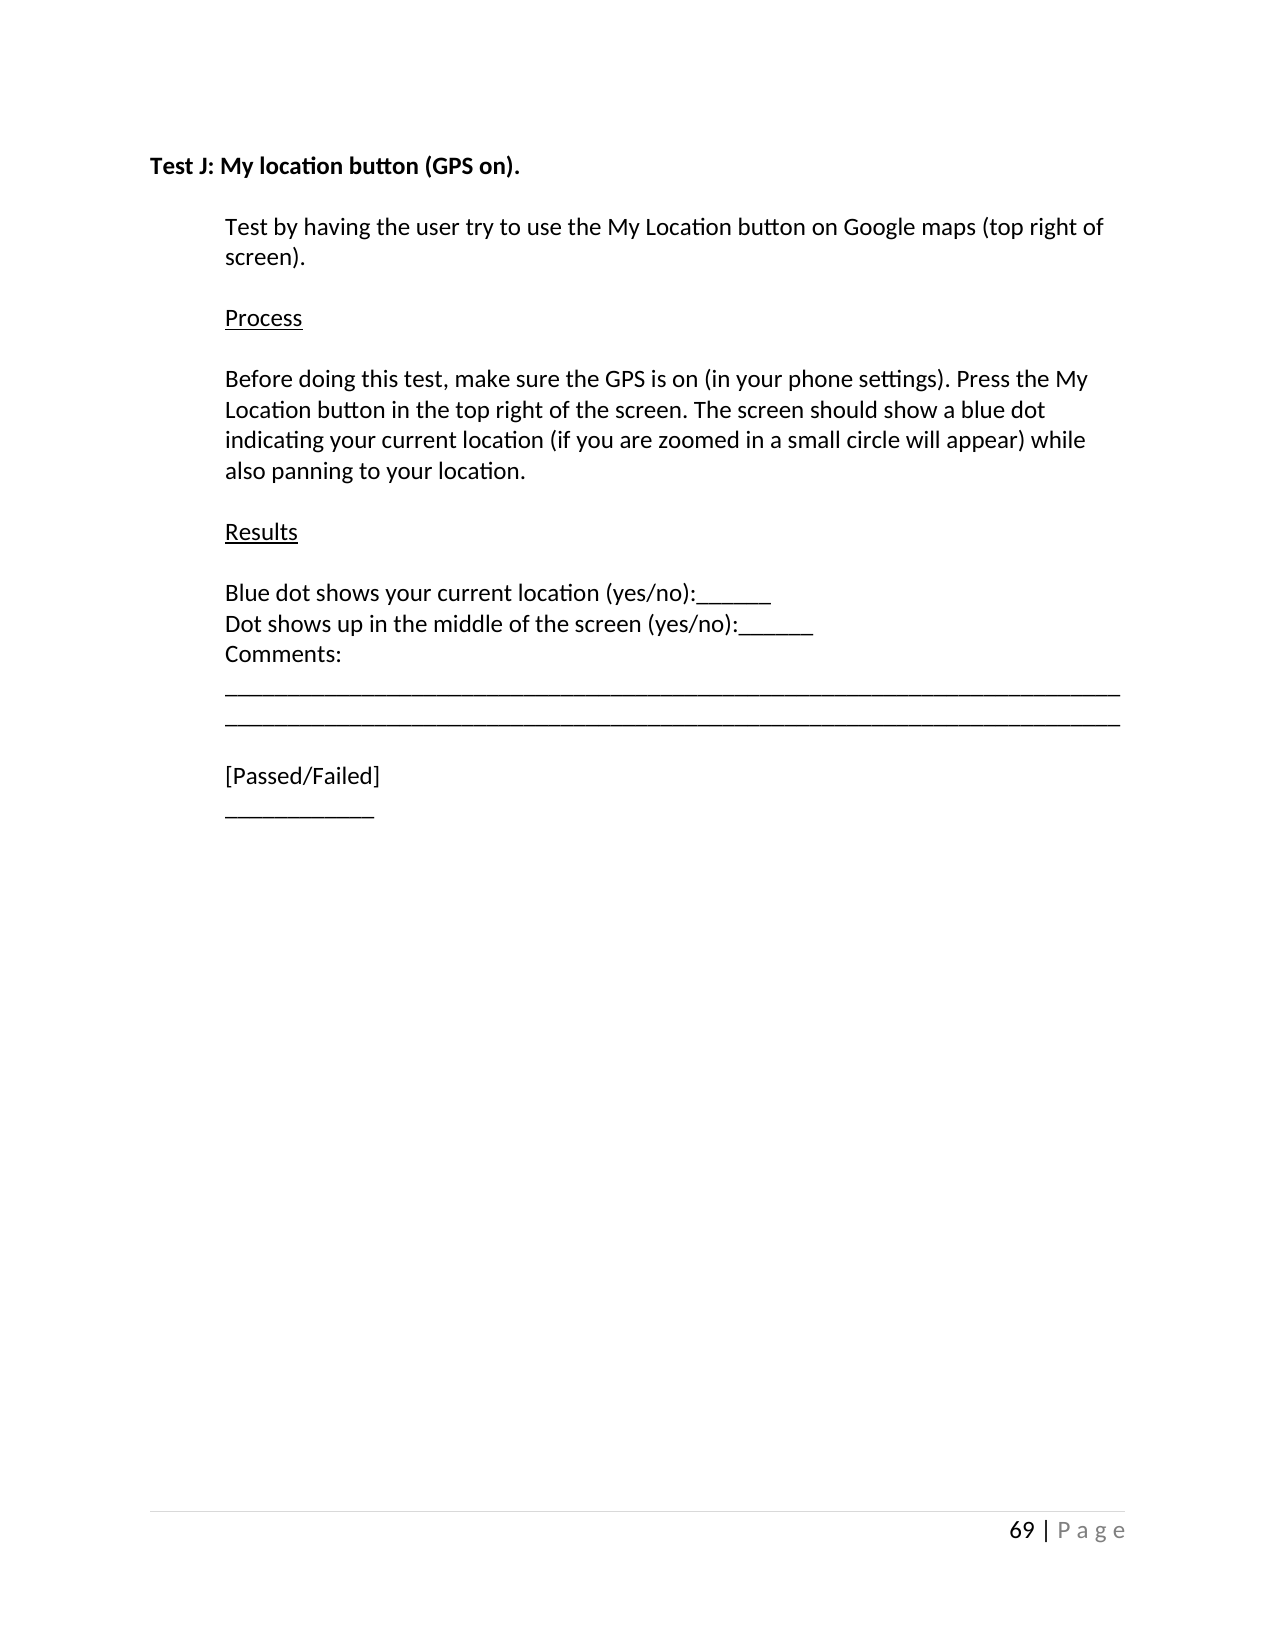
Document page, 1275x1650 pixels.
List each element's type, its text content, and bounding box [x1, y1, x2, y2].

text Test J: My location button (GPS on). [150, 150, 1125, 181]
list ________________________________________________________________________ [225, 699, 1125, 730]
text Test by having the user try to use the My Location button on Google maps (top right of screen). [225, 211, 1125, 272]
text Comments: [225, 638, 1125, 669]
text Before doing this test, make sure the GPS is on (in your phone settings). Press the My Location button in the top right of the screen. The screen should show a blue dot indicating your current location (if you are zoomed in a small circle will appear) while also panning to your location. [225, 364, 1125, 486]
text Results [225, 516, 1125, 547]
list ____________ [225, 791, 1125, 821]
list [Passed/Failed] [225, 760, 1125, 791]
text Dot shows up in the middle of the screen (yes/no):______ [225, 608, 1125, 638]
text Process [225, 303, 1125, 333]
list ________________________________________________________________________ [225, 669, 1125, 699]
text Blue dot shows your current location (yes/no):______ [225, 577, 1125, 608]
